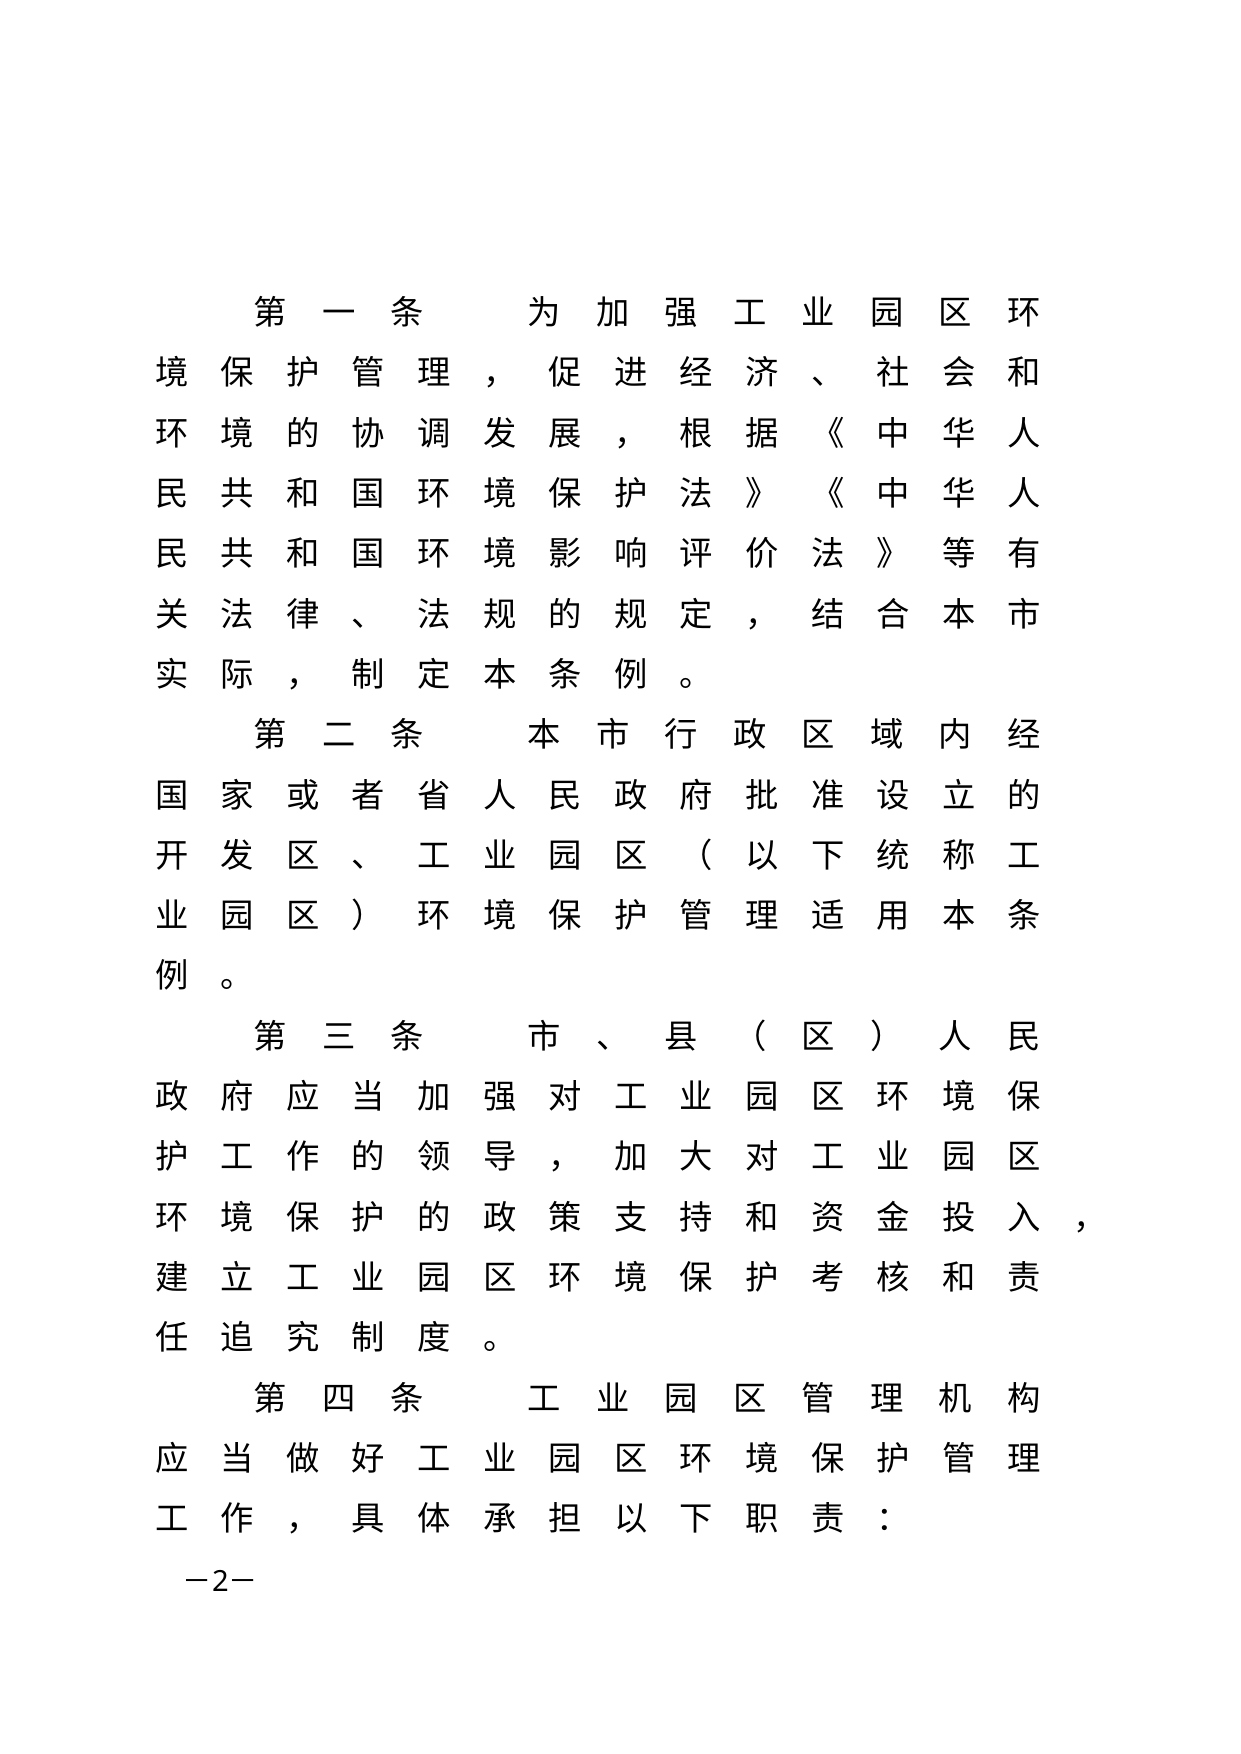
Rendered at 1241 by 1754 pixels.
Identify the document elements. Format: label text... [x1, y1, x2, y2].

text 第一条 为加强工业园区环境保护管理，促进经济、社会和环境的协调发展，根据《中华人民共和国环境保护法》《中华人民共和国环境影响评价法》等有关法律、法规的规定，结合本市实际，制定本条例。 [155, 280, 1073, 702]
text 第二条 本市行政区域内经国家或者省人民政府批准设立的开发区、工业园区（以下统称工业园区）环境保护管理适用本条例。 [155, 702, 1073, 1003]
text 第四条 工业园区管理机构应当做好工业园区环境保护管理工作，具体承担以下职责： [155, 1365, 1073, 1546]
text 第三条 市、县（区）人民政府应当加强对工业园区环境保护工作的领导，加大对工业园区环境保护的政策支持和资金投入，建立工业园区环境保护考核和责任追究制度。 [155, 1003, 1073, 1365]
